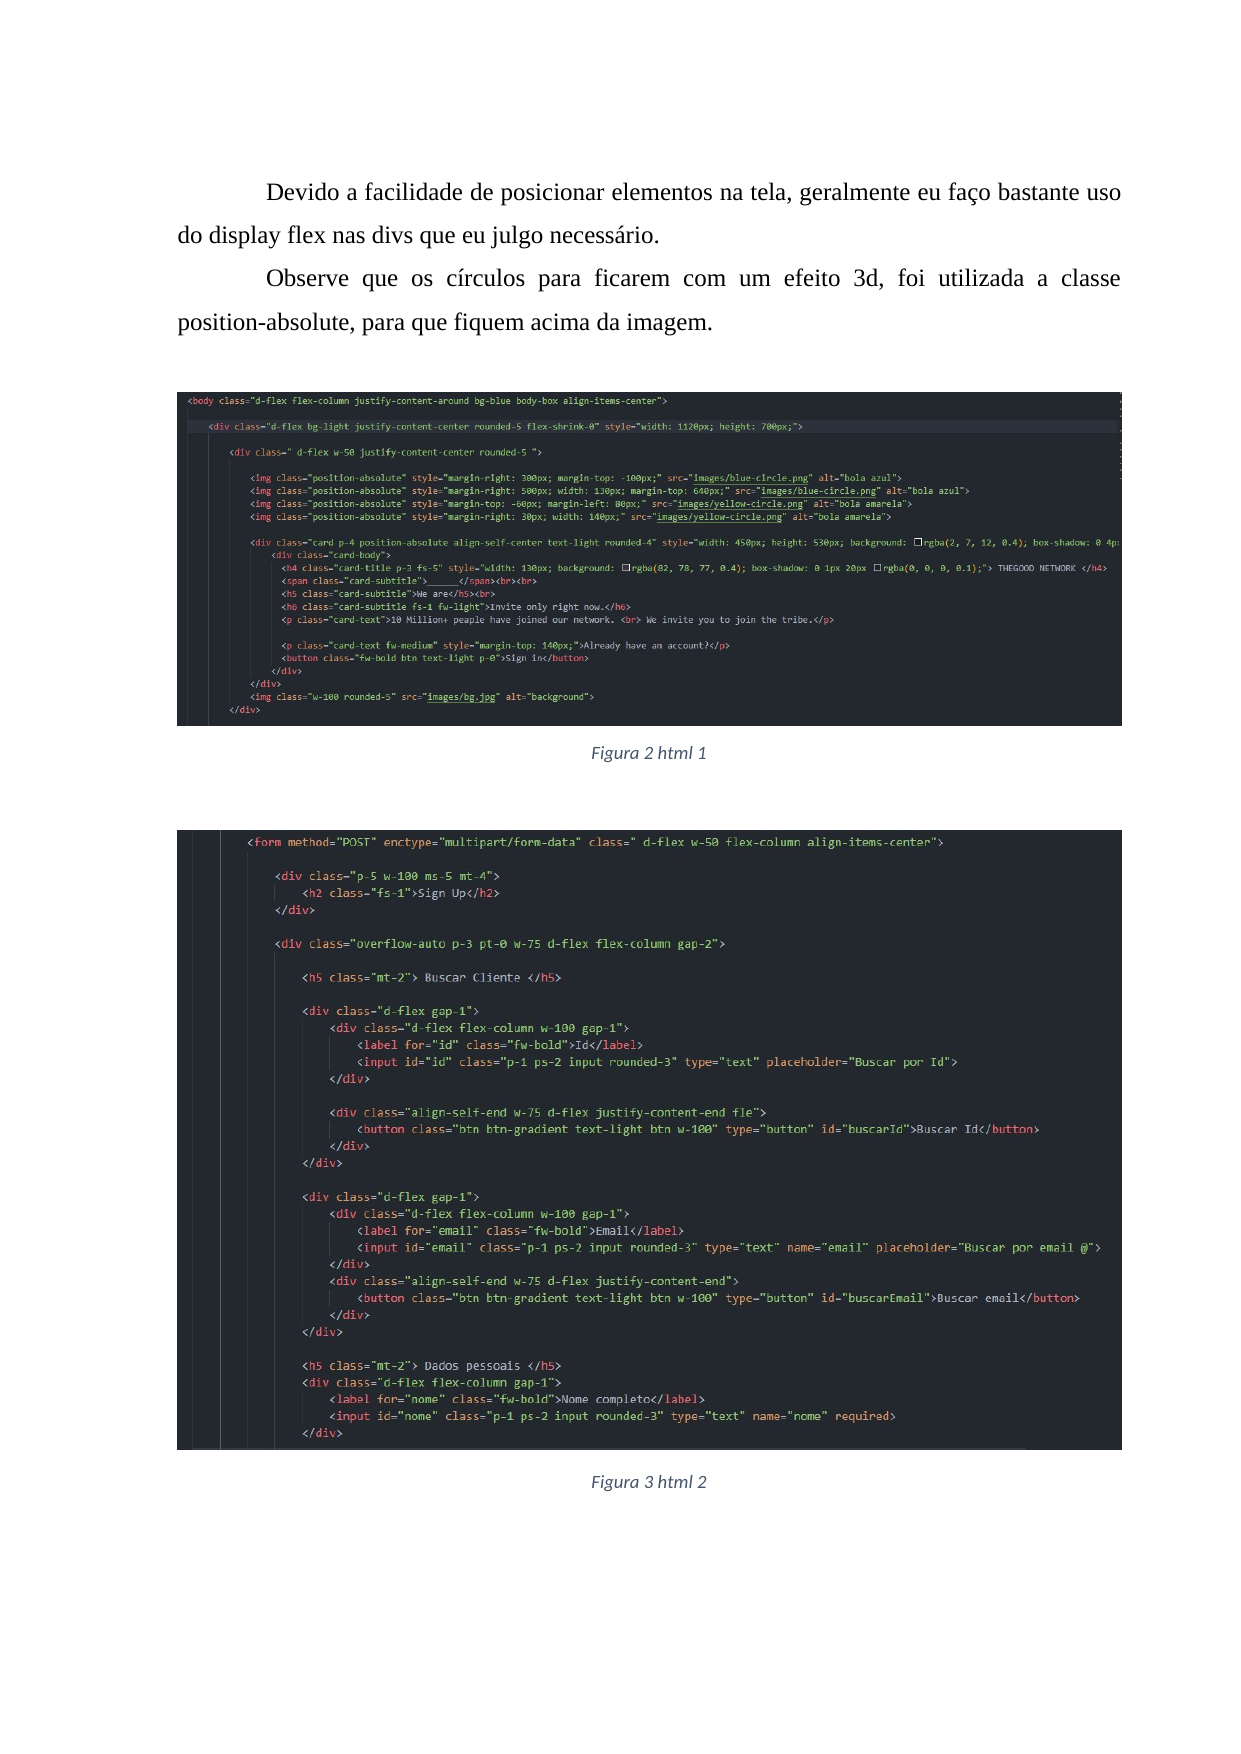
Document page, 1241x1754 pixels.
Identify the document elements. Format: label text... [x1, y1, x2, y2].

text Devido a facilidade de posicionar elementos na tela, geralmente eu faço bastante uso do display flex nas divs que eu julgo necessário. [177, 177, 1122, 249]
text Observe que os círculos para ficarem com um efeito 3d, foi utilizada a classe position-absolute, para que fiquem acima da imagem. [177, 263, 1122, 335]
picture [177, 392, 1122, 726]
picture [177, 830, 1122, 1450]
